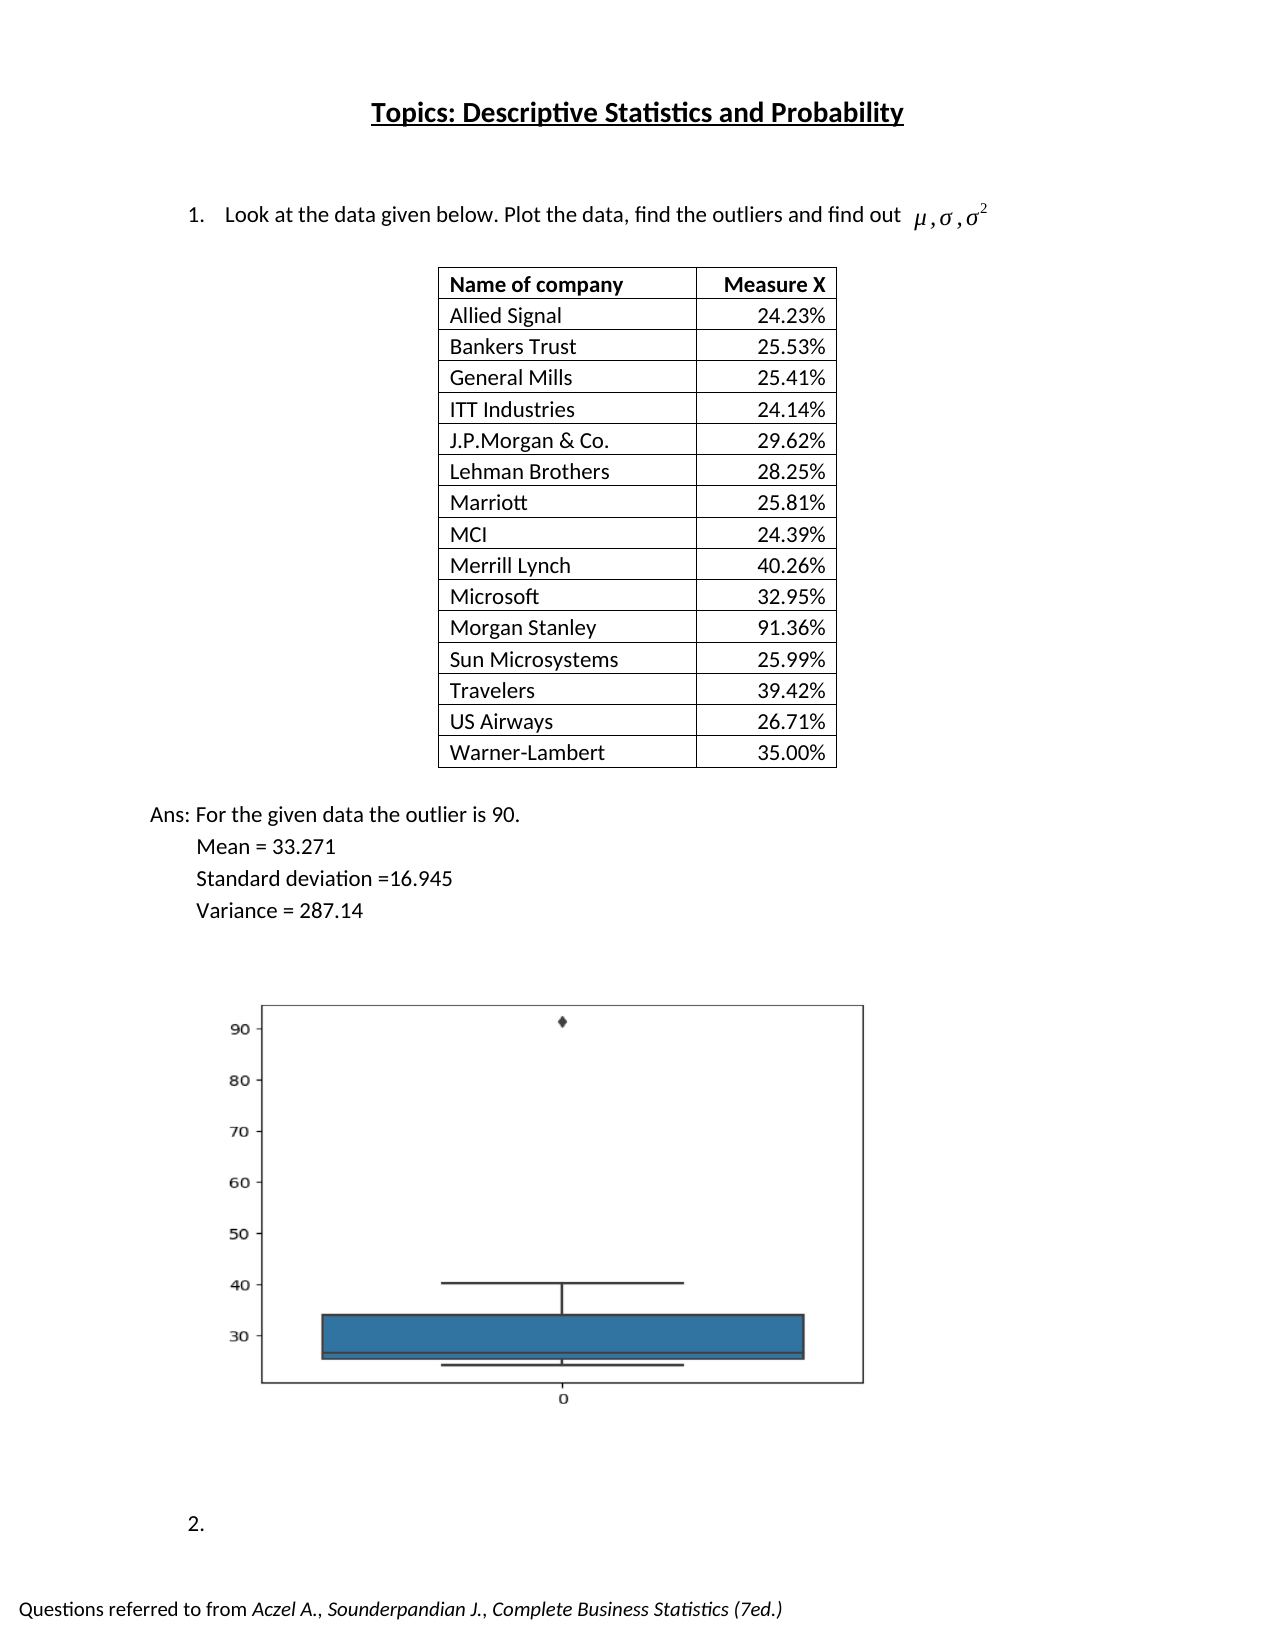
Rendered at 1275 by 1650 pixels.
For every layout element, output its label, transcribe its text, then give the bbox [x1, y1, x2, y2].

text Mean = 33.271 [150, 832, 1125, 860]
table_cell 25.81% [697, 486, 836, 517]
list Look at the data given below. Plot the data, find the outliers and find out [187, 199, 1125, 230]
table_cell US Airways [439, 705, 696, 735]
text Ans: For the given data the outlier is 90. [150, 800, 1125, 828]
table_cell Sun Microsystems [439, 643, 696, 673]
table_cell 40.26% [697, 549, 836, 579]
table_cell Morgan Stanley [439, 611, 696, 642]
table_cell 25.41% [697, 361, 836, 392]
table_cell 32.95% [697, 580, 836, 610]
table_header Name of company [439, 268, 696, 298]
table_cell ITT Industries [439, 393, 696, 423]
table_cell J.P.Morgan & Co. [439, 424, 696, 454]
table_cell 24.23% [697, 299, 836, 329]
table_cell 24.39% [697, 518, 836, 548]
table_cell General Mills [439, 361, 696, 392]
table_cell Merrill Lynch [439, 549, 696, 579]
table_cell 91.36% [697, 611, 836, 642]
table_cell 25.53% [697, 330, 836, 360]
table_cell Travelers [439, 674, 696, 704]
table_cell Warner-Lambert [439, 736, 696, 767]
table_cell 35.00% [697, 736, 836, 767]
table_cell Bankers Trust [439, 330, 696, 360]
table_cell 25.99% [697, 643, 836, 673]
table_cell Marriott [439, 486, 696, 517]
table_cell MCI [439, 518, 696, 548]
table_header Measure X [697, 268, 836, 298]
table_cell Allied Signal [439, 299, 696, 329]
text Standard deviation =16.945 [150, 864, 1125, 892]
table_cell 24.14% [697, 393, 836, 423]
table_cell 29.62% [697, 424, 836, 454]
text Topics: Descriptive Statistics and Probability [150, 94, 1125, 129]
table_cell Lehman Brothers [439, 455, 696, 485]
text Variance = 287.14 [150, 896, 1125, 924]
table_cell Microsoft [439, 580, 696, 610]
table_cell 26.71% [697, 705, 836, 735]
table_cell 28.25% [697, 455, 836, 485]
table_cell 39.42% [697, 674, 836, 704]
picture [225, 992, 879, 1408]
